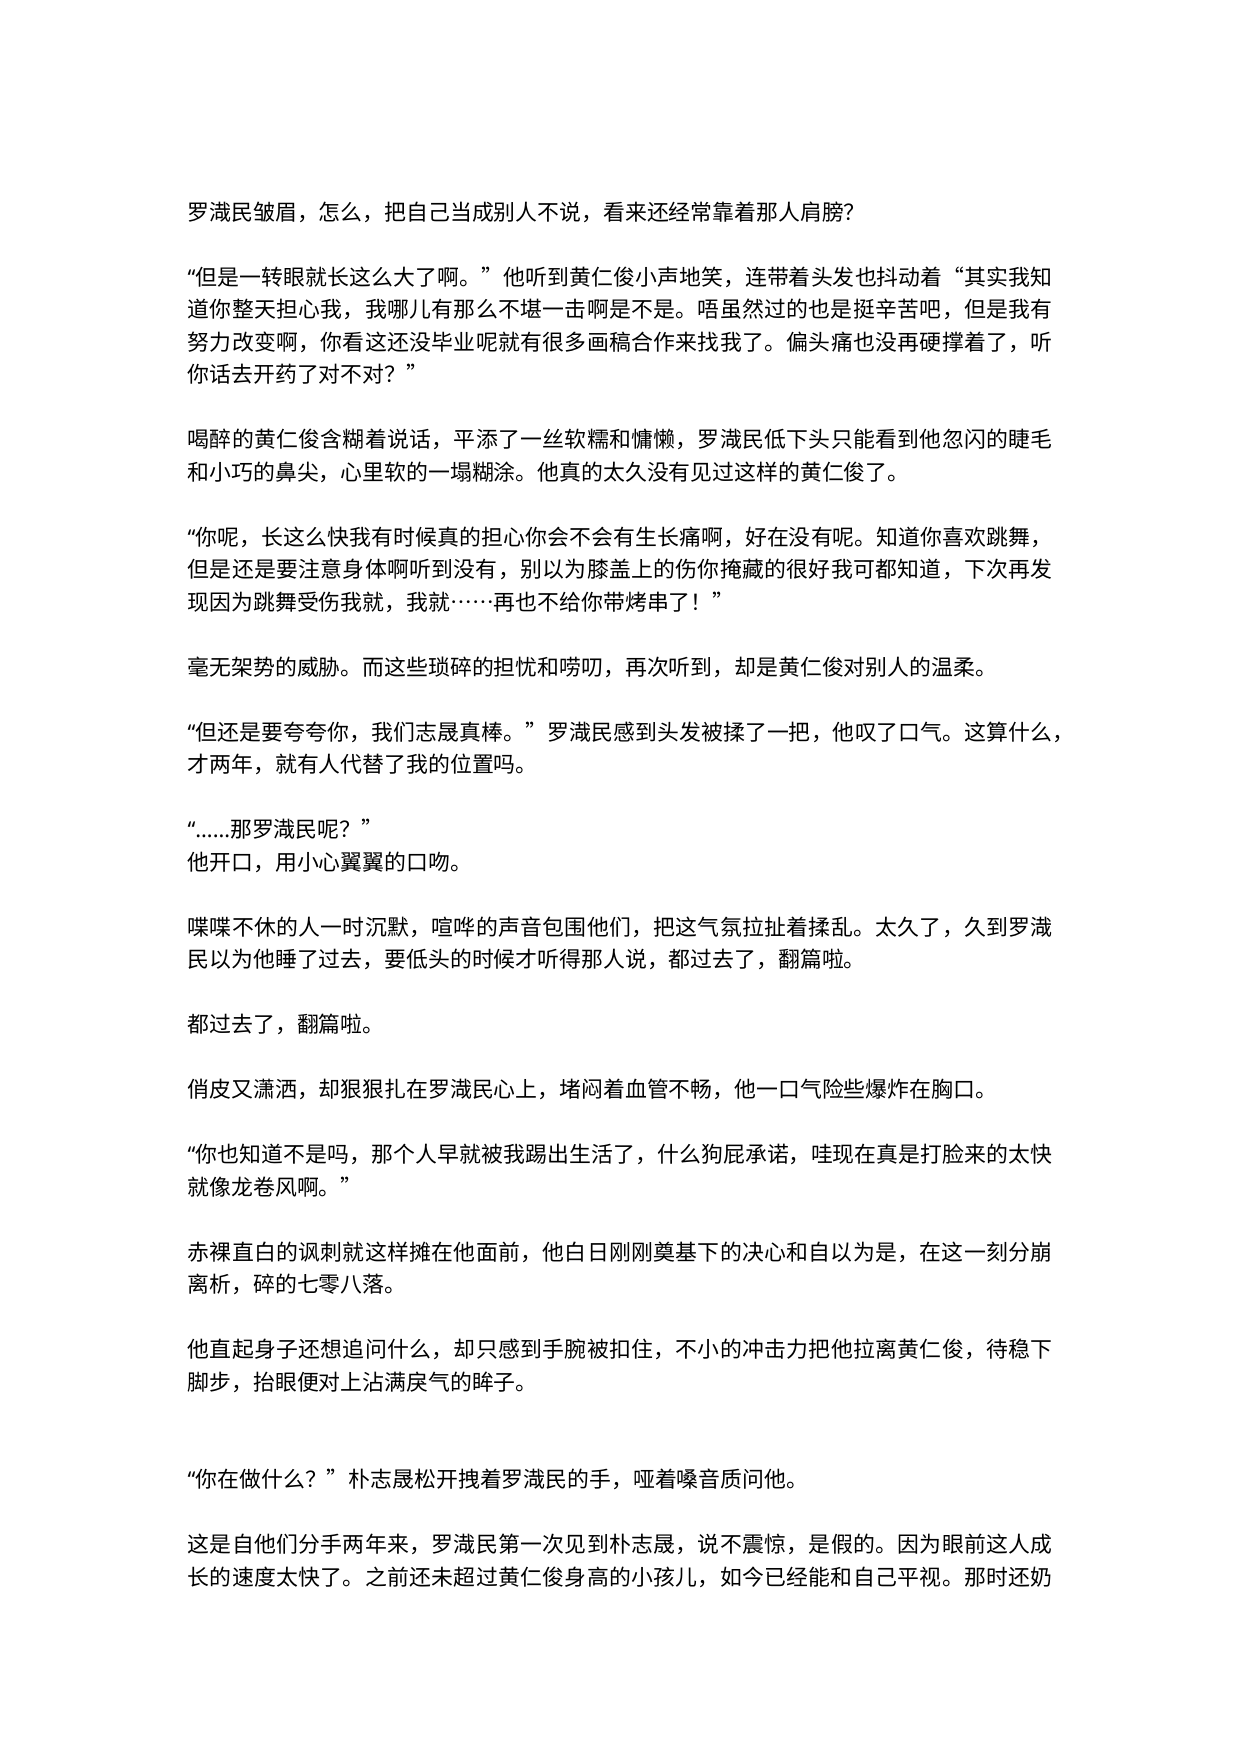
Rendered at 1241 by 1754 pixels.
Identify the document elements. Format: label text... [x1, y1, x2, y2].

text 喝醉的黄仁俊含糊着说话，平添了一丝软糯和慵懒，罗渽民低下头只能看到他忽闪的睫毛和小巧的鼻尖，心里软的一塌糊涂。他真的太久没有见过这样的黄仁俊了。 [187, 422, 1053, 487]
text “你也知道不是吗，那个人早就被我踢出生活了，什么狗屁承诺，哇现在真是打脸来的太快就像龙卷风啊。” [187, 1137, 1053, 1202]
text 毫无架势的威胁。而这些琐碎的担忧和唠叨，再次听到，却是黄仁俊对别人的温柔。 [187, 649, 1053, 682]
text “你呢，长这么快我有时候真的担心你会不会有生长痛啊，好在没有呢。知道你喜欢跳舞，但是还是要注意身体啊听到没有，别以为膝盖上的伤你掩藏的很好我可都知道，下次再发现因为跳舞受伤我就，我就……再也不给你带烤串了！” [187, 519, 1053, 617]
text 俏皮又潇洒，却狠狠扎在罗渽民心上，堵闷着血管不畅，他一口气险些爆炸在胸口。 [187, 1072, 1053, 1104]
text 罗渽民皱眉，怎么，把自己当成别人不说，看来还经常靠着那人肩膀？ [187, 194, 1053, 227]
text 赤裸直白的讽刺就这样摊在他面前，他白日刚刚奠基下的决心和自以为是，在这一刻分崩离析，碎的七零八落。 [187, 1234, 1053, 1299]
text “但还是要夸夸你，我们志晟真棒。”罗渽民感到头发被揉了一把，他叹了口气。这算什么，才两年，就有人代替了我的位置吗。 [187, 714, 1053, 779]
text 他直起身子还想追问什么，却只感到手腕被扣住，不小的冲击力把他拉离黄仁俊，待稳下脚步，抬眼便对上沾满戾气的眸子。 [187, 1332, 1053, 1397]
text 他开口，用小心翼翼的口吻。 [187, 844, 1053, 877]
text “……那罗渽民呢？” [187, 812, 1053, 844]
text “你在做什么？”朴志晟松开拽着罗渽民的手，哑着嗓音质问他。 [187, 1462, 1053, 1494]
text 都过去了，翻篇啦。 [187, 1007, 1053, 1039]
text “但是一转眼就长这么大了啊。”他听到黄仁俊小声地笑，连带着头发也抖动着“其实我知道你整天担心我，我哪儿有那么不堪一击啊是不是。唔虽然过的也是挺辛苦吧，但是我有努力改变啊，你看这还没毕业呢就有很多画稿合作来找我了。偏头痛也没再硬撑着了，听你话去开药了对不对？” [187, 259, 1053, 389]
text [187, 1527, 1053, 1592]
text 喋喋不休的人一时沉默，喧哗的声音包围他们，把这气氛拉扯着揉乱。太久了，久到罗渽民以为他睡了过去，要低头的时候才听得那人说，都过去了，翻篇啦。 [187, 909, 1053, 974]
